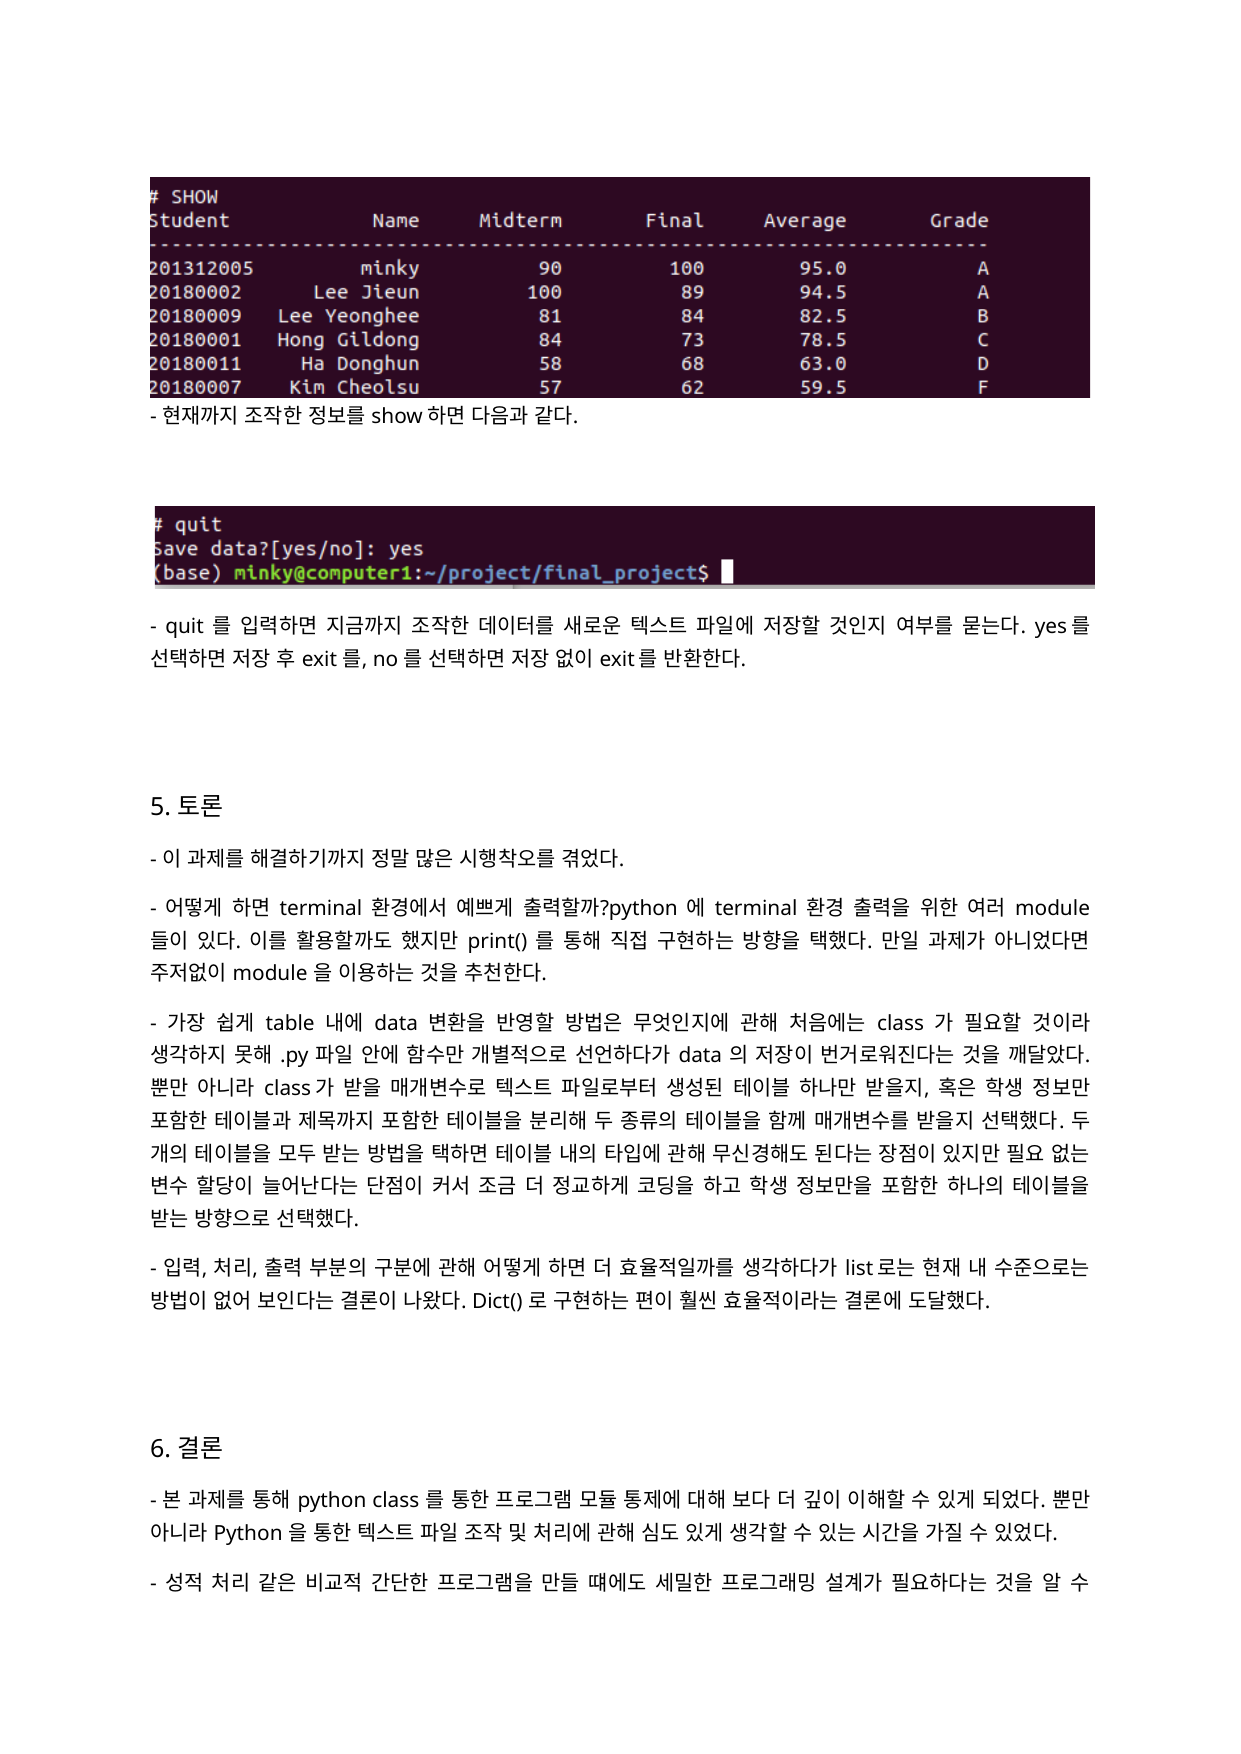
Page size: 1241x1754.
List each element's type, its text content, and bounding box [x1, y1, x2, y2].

list - 본 과제를 통해 python class 를 통한 프로그램 모듈 통제에 대해 보다 더 깊이 이해할 수 있게 되었다. 뿐만 아니라 Python 을 통한 텍스트 파일 조작 및 처리에 관해 심도 있게 생각할 수 있는 시간을 가질 수 있었다. [150, 1484, 1090, 1547]
list - 이 과제를 해결하기까지 정말 많은 시행착오를 겪었다. [150, 842, 1090, 872]
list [150, 1566, 1090, 1596]
text 5. 토론 [150, 786, 1090, 822]
list - 입력, 처리, 출력 부분의 구분에 관해 어떻게 하면 더 효율적일까를 생각하다가 list로는 현재 내 수준으로는 방법이 없어 보인다는 결론이 나왔다. Dict() 로 구현하는 편이 훨씬 효율적이라는 결론에 도달했다. [150, 1251, 1090, 1314]
list - 현재까지 조작한 정보를 show하면 다음과 같다. [150, 398, 1090, 430]
picture [154, 506, 1095, 589]
picture [150, 177, 1091, 398]
list - 어떻게 하면 terminal 환경에서 예쁘게 출력할까?python 에 terminal 환경 출력을 위한 여러 module 들이 있다. 이를 활용할까도 했지만 print() 를 통해 직접 구현하는 방향을 택했다. 만일 과제가 아니었다면 주저없이 module 을 이용하는 것을 추천한다. [150, 891, 1090, 987]
list - 가장 쉽게 table 내에 data 변환을 반영할 방법은 무엇인지에 관해 처음에는 class 가 필요할 것이라 생각하지 못해 .py 파일 안에 함수만 개별적으로 선언하다가 data 의 저장이 번거로워진다는 것을 깨달았다. 뿐만 아니라 class가 받을 매개변수로 텍스트 파일로부터 생성된 테이블 하나만 받을지, 혹은 학생 정보만 포함한 테이블과 제목까지 포함한 테이블을 분리해 두 종류의 테이블을 함께 매개변수를 받을지 선택했다. 두 개의 테이블을 모두 받는 방법을 택하면 테이블 내의 타입에 관해 무신경해도 된다는 장점이 있지만 필요 없는 변수 할당이 늘어난다는 단점이 커서 조금 더 정교하게 코딩을 하고 학생 정보만을 포함한 하나의 테이블을 받는 방향으로 선택했다. [150, 1006, 1090, 1232]
text 6. 결론 [150, 1428, 1090, 1464]
